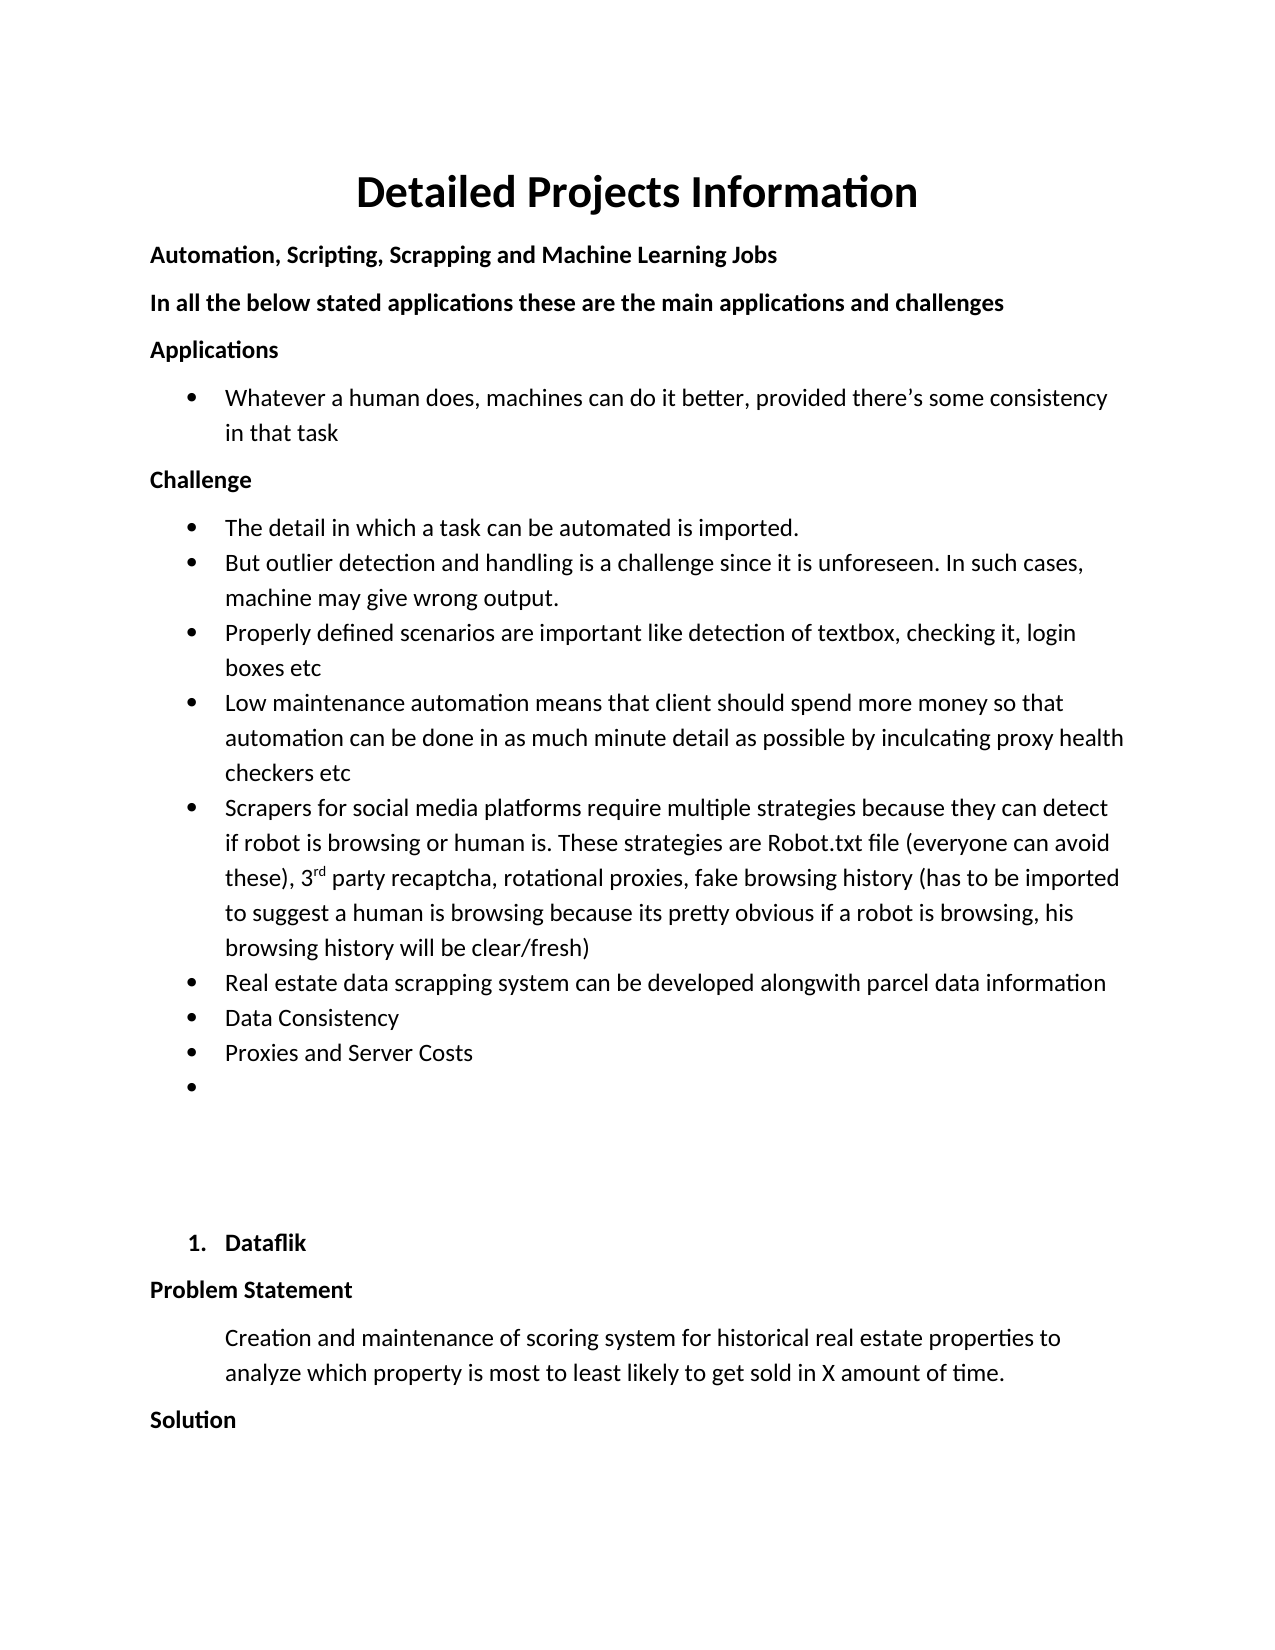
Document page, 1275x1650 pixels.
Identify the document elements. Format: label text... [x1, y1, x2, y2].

list Properly defined scenarios are important like detection of textbox, checking it, login boxes etc [187, 617, 1125, 682]
text Challenge [150, 464, 1125, 495]
list Dataflik [187, 1227, 1125, 1257]
text Problem Statement [150, 1274, 1125, 1305]
text Solution [150, 1404, 1125, 1435]
list Whatever a human does, machines can do it better, provided there’s some consistency in that task [187, 382, 1125, 447]
text In all the below stated applications these are the main applications and challenges [150, 287, 1125, 317]
text Automation, Scripting, Scrapping and Machine Learning Jobs [150, 239, 1125, 270]
text Creation and maintenance of scoring system for historical real estate properties to analyze which property is most to least likely to get sold in X amount of time. [225, 1322, 1125, 1387]
list Proxies and Server Costs [187, 1037, 1125, 1067]
text Detailed Projects Information [150, 162, 1125, 218]
list Real estate data scrapping system can be developed alongwith parcel data information [187, 967, 1125, 997]
list Low maintenance automation means that client should spend more money so that automation can be done in as much minute detail as possible by inculcating proxy health checkers etc [187, 687, 1125, 787]
list But outlier detection and handling is a challenge since it is unforeseen. In such cases, machine may give wrong output. [187, 547, 1125, 612]
text Applications [150, 334, 1125, 365]
list Data Consistency [187, 1002, 1125, 1032]
list Scrapers for social media platforms require multiple strategies because they can detect if robot is browsing or human is. These strategies are Robot.txt file (everyone can avoid these), 3rd party recaptcha, rotational proxies, fake browsing history (has to be imported to suggest a human is browsing because its pretty obvious if a robot is browsing, his browsing history will be clear/fresh) [187, 792, 1125, 962]
list The detail in which a task can be automated is imported. [187, 512, 1125, 542]
